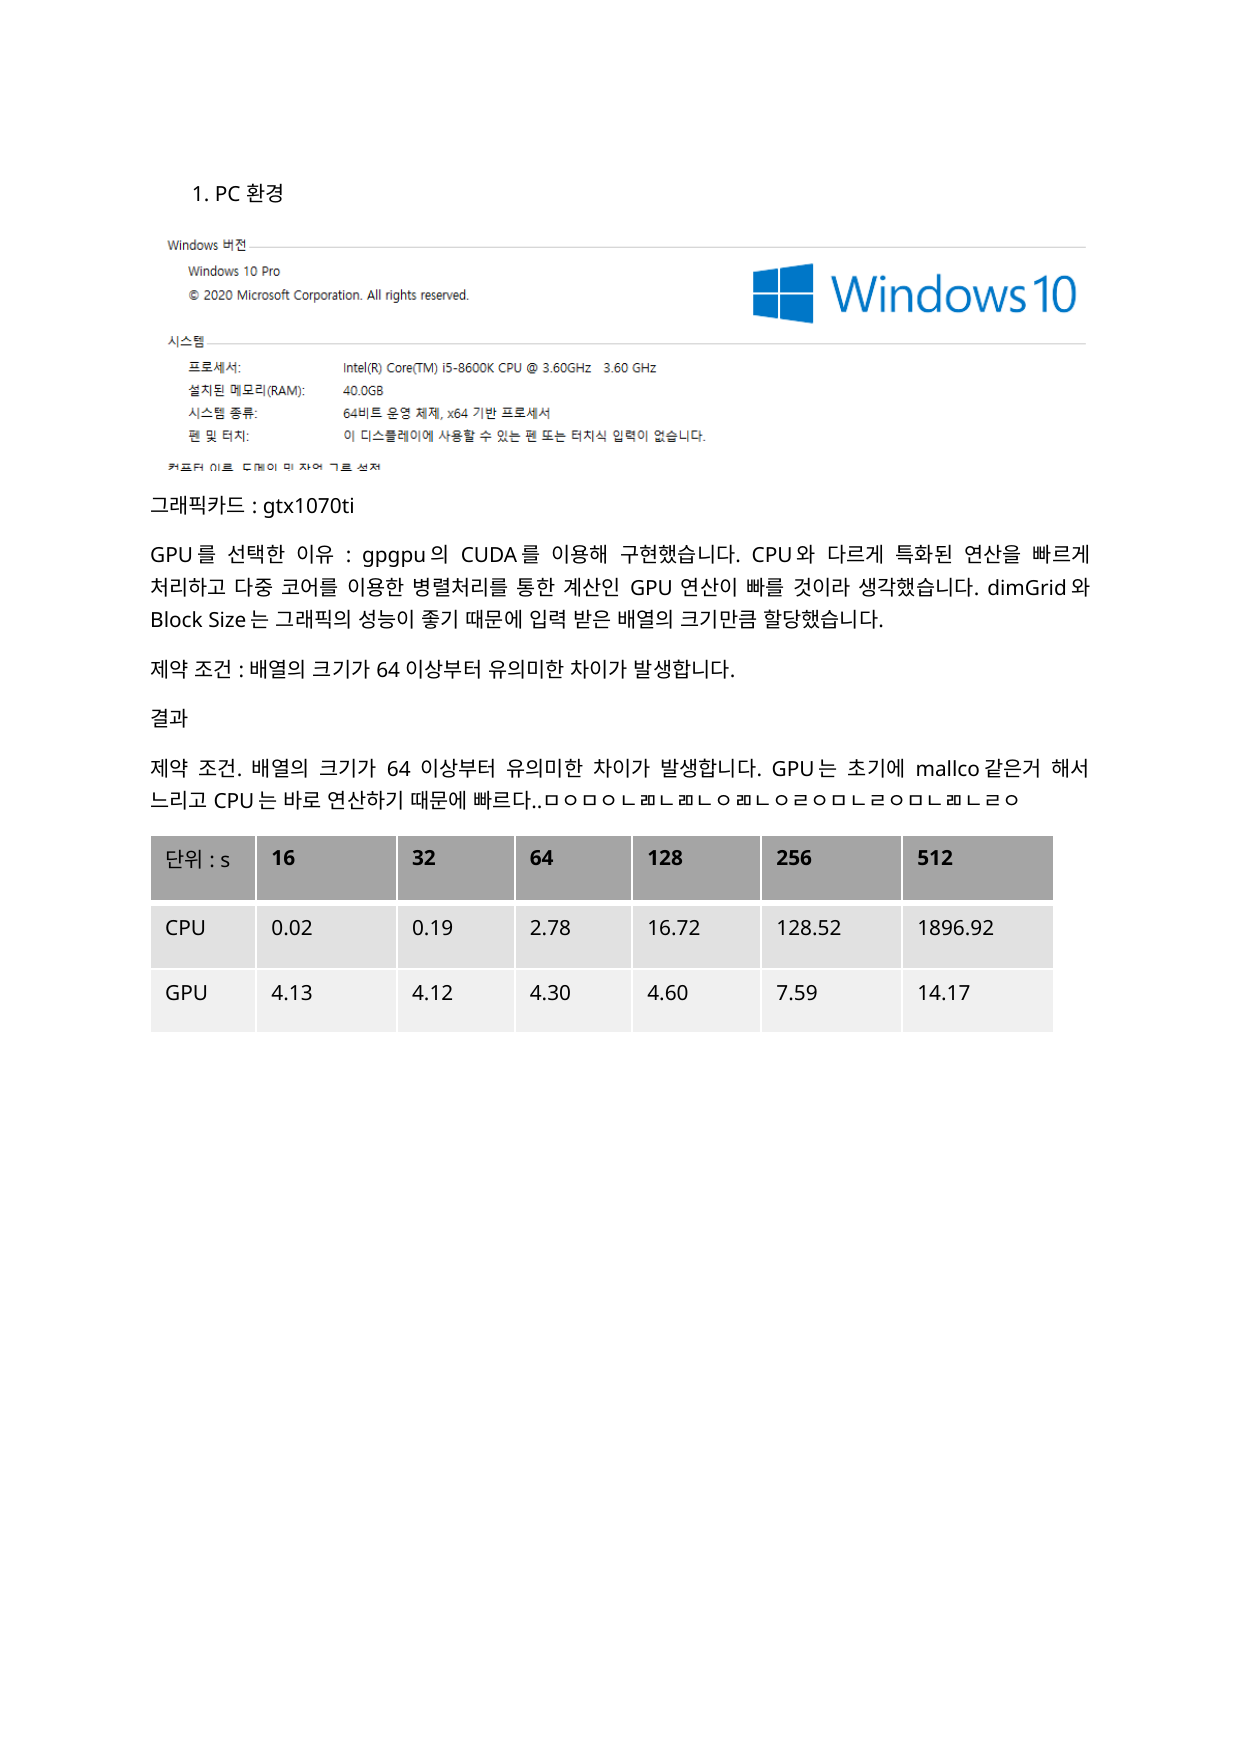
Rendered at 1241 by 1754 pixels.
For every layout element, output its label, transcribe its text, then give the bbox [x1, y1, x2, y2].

table_header 128 [633, 836, 760, 900]
text 제약 조건 : 배열의 크기가 64 이상부터 유의미한 차이가 발생합니다. [150, 653, 1090, 683]
table_cell 4.13 [257, 970, 396, 1032]
table_header 512 [903, 836, 1053, 900]
table_header 32 [398, 836, 514, 900]
text 1. PC 환경 [192, 177, 1090, 207]
table_cell 1896.92 [903, 906, 1053, 968]
table_cell 16.72 [633, 906, 760, 968]
text GPU를 선택한 이유 : gpgpu의 CUDA를 이용해 구현했습니다. CPU와 다르게 특화된 연산을 빠르게 처리하고 다중 코어를 이용한 병렬처리를 통한 계산인 GPU 연산이 빠를 것이라 생각했습니다. dimGrid와 Block Size는 그래픽의 성능이 좋기 때문에 입력 받은 배열의 크기만큼 할당했습니다. [150, 538, 1090, 634]
picture [150, 226, 1091, 471]
table_cell 4.60 [633, 970, 760, 1032]
table_cell 2.78 [516, 906, 631, 968]
text 그래픽카드 : gtx1070ti [150, 489, 1090, 519]
table_cell 0.19 [398, 906, 514, 968]
table_cell 7.59 [762, 970, 901, 1032]
table_cell 4.12 [398, 970, 514, 1032]
table_cell 14.17 [903, 970, 1053, 1032]
table_header 64 [516, 836, 631, 900]
table_cell CPU [151, 906, 255, 968]
table_header 단위 : s [151, 836, 255, 900]
table_header 256 [762, 836, 901, 900]
table_cell 4.30 [516, 970, 631, 1032]
table_header 16 [257, 836, 396, 900]
table_cell 128.52 [762, 906, 901, 968]
text 제약 조건. 배열의 크기가 64 이상부터 유의미한 차이가 발생합니다. GPU는 초기에 mallco같은거 해서 느리고 CPU는 바로 연산하기 때문에 빠르다..ㅁㅇㅁㅇㄴㄻㄴㄻㄴㅇㄻㄴㅇㄹㅇㅁㄴㄹㅇㅁㄴㄻㄴㄹㅇ [150, 752, 1090, 815]
text 결과 [150, 702, 1090, 733]
table_cell 0.02 [257, 906, 396, 968]
table_cell GPU [151, 970, 255, 1032]
